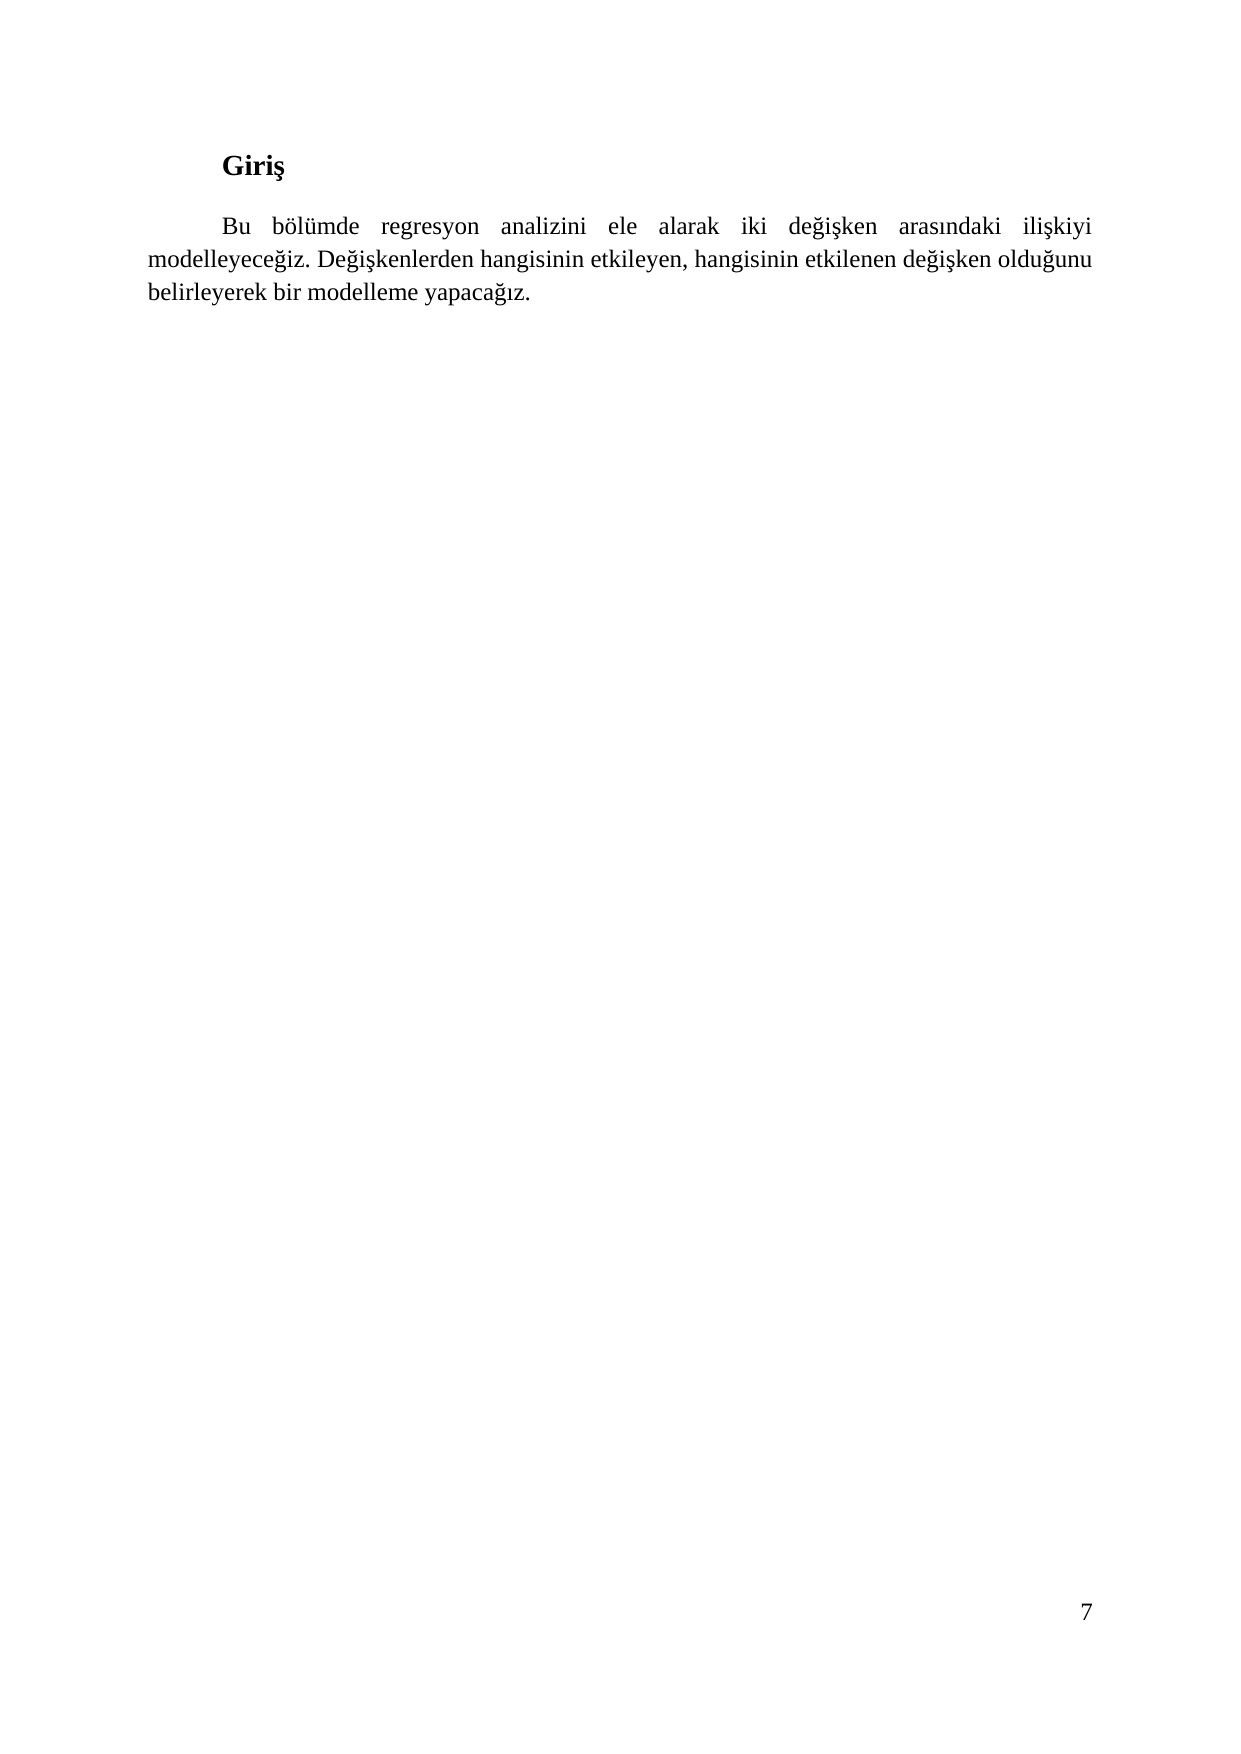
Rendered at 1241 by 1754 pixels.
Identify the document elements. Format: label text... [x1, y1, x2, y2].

list Bu bölümde regresyon analizini ele alarak iki değişken arasındaki ilişkiyi modelleyeceğiz. Değişkenlerden hangisinin etkileyen, hangisinin etkilenen değişken olduğunu belirleyerek bir modelleme yapacağız. [148, 211, 1092, 306]
text Giriş [148, 148, 1092, 181]
